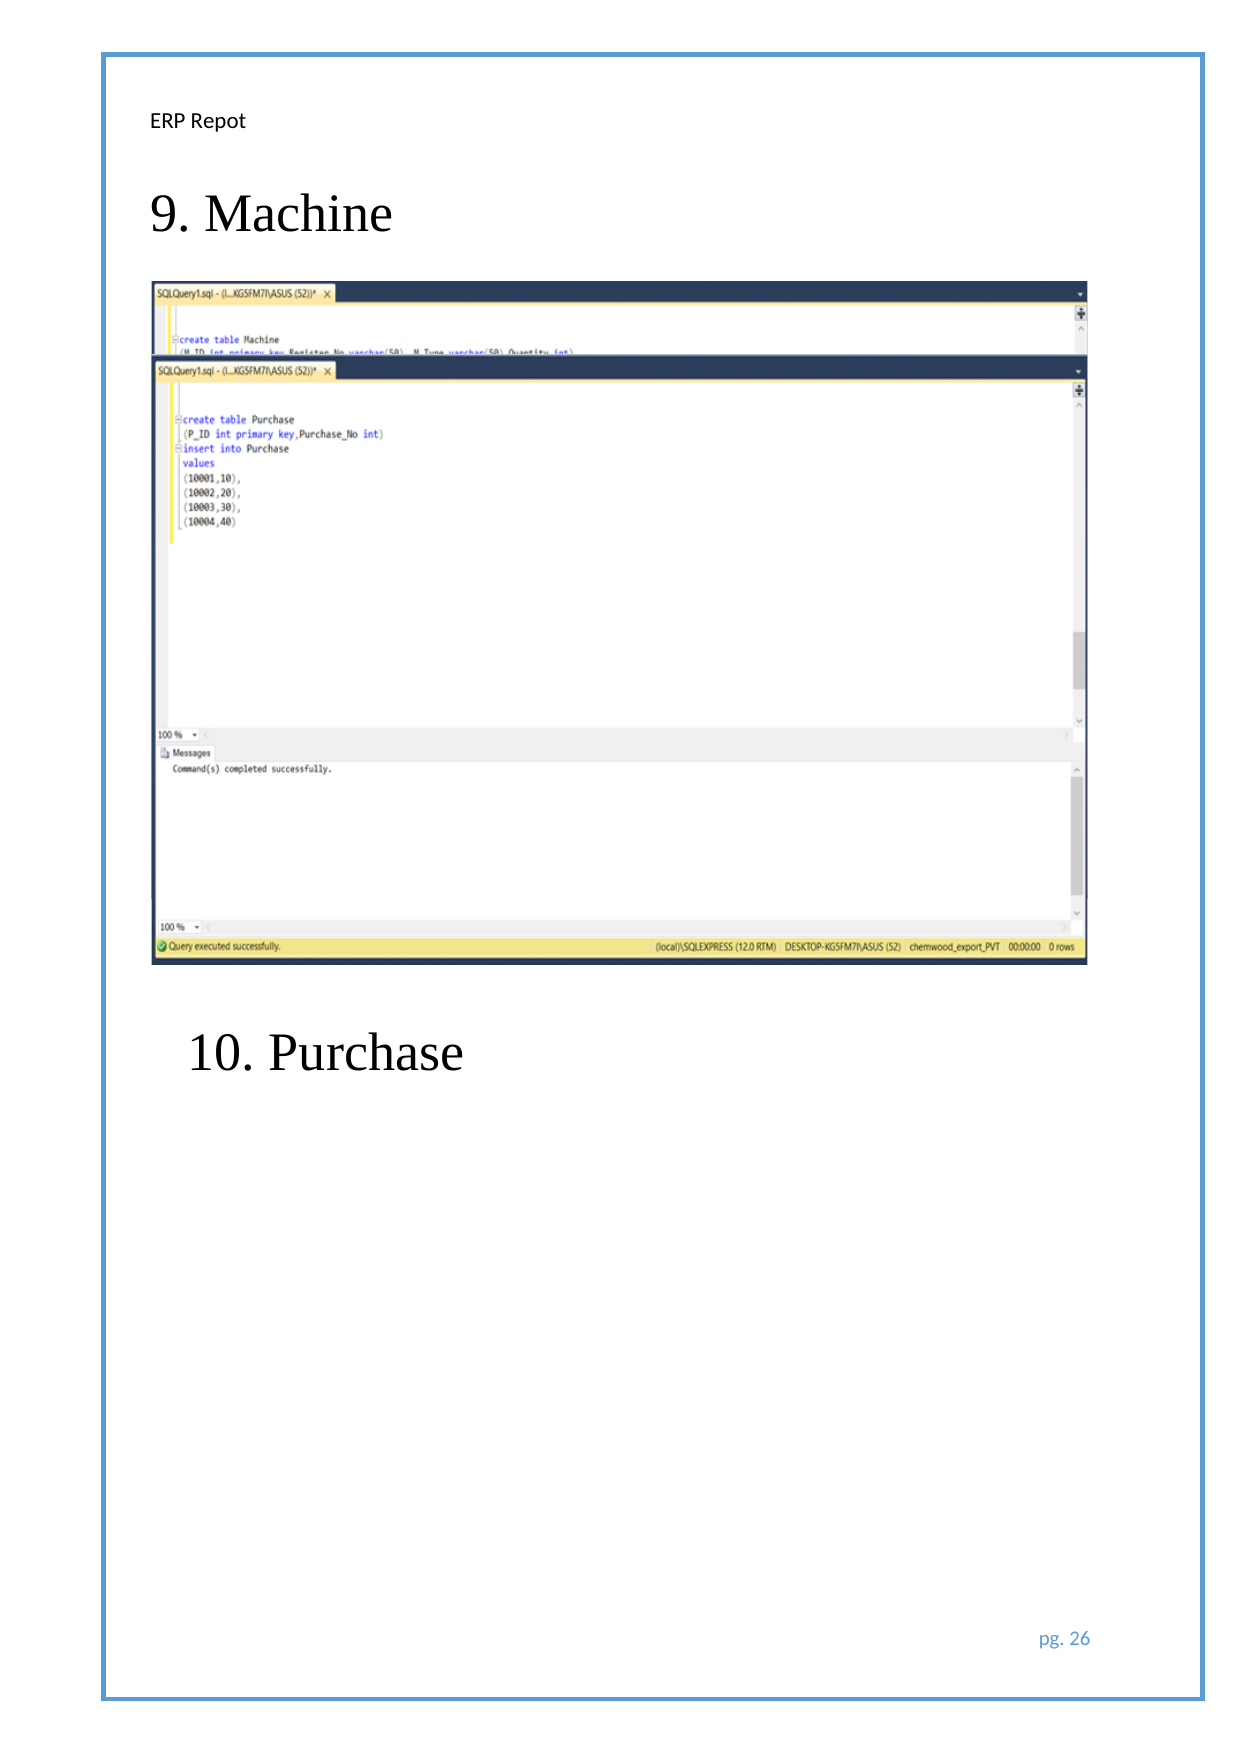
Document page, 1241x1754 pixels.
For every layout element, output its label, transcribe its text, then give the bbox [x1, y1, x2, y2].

picture [150, 281, 1087, 963]
text 9. Machine [150, 181, 1090, 243]
